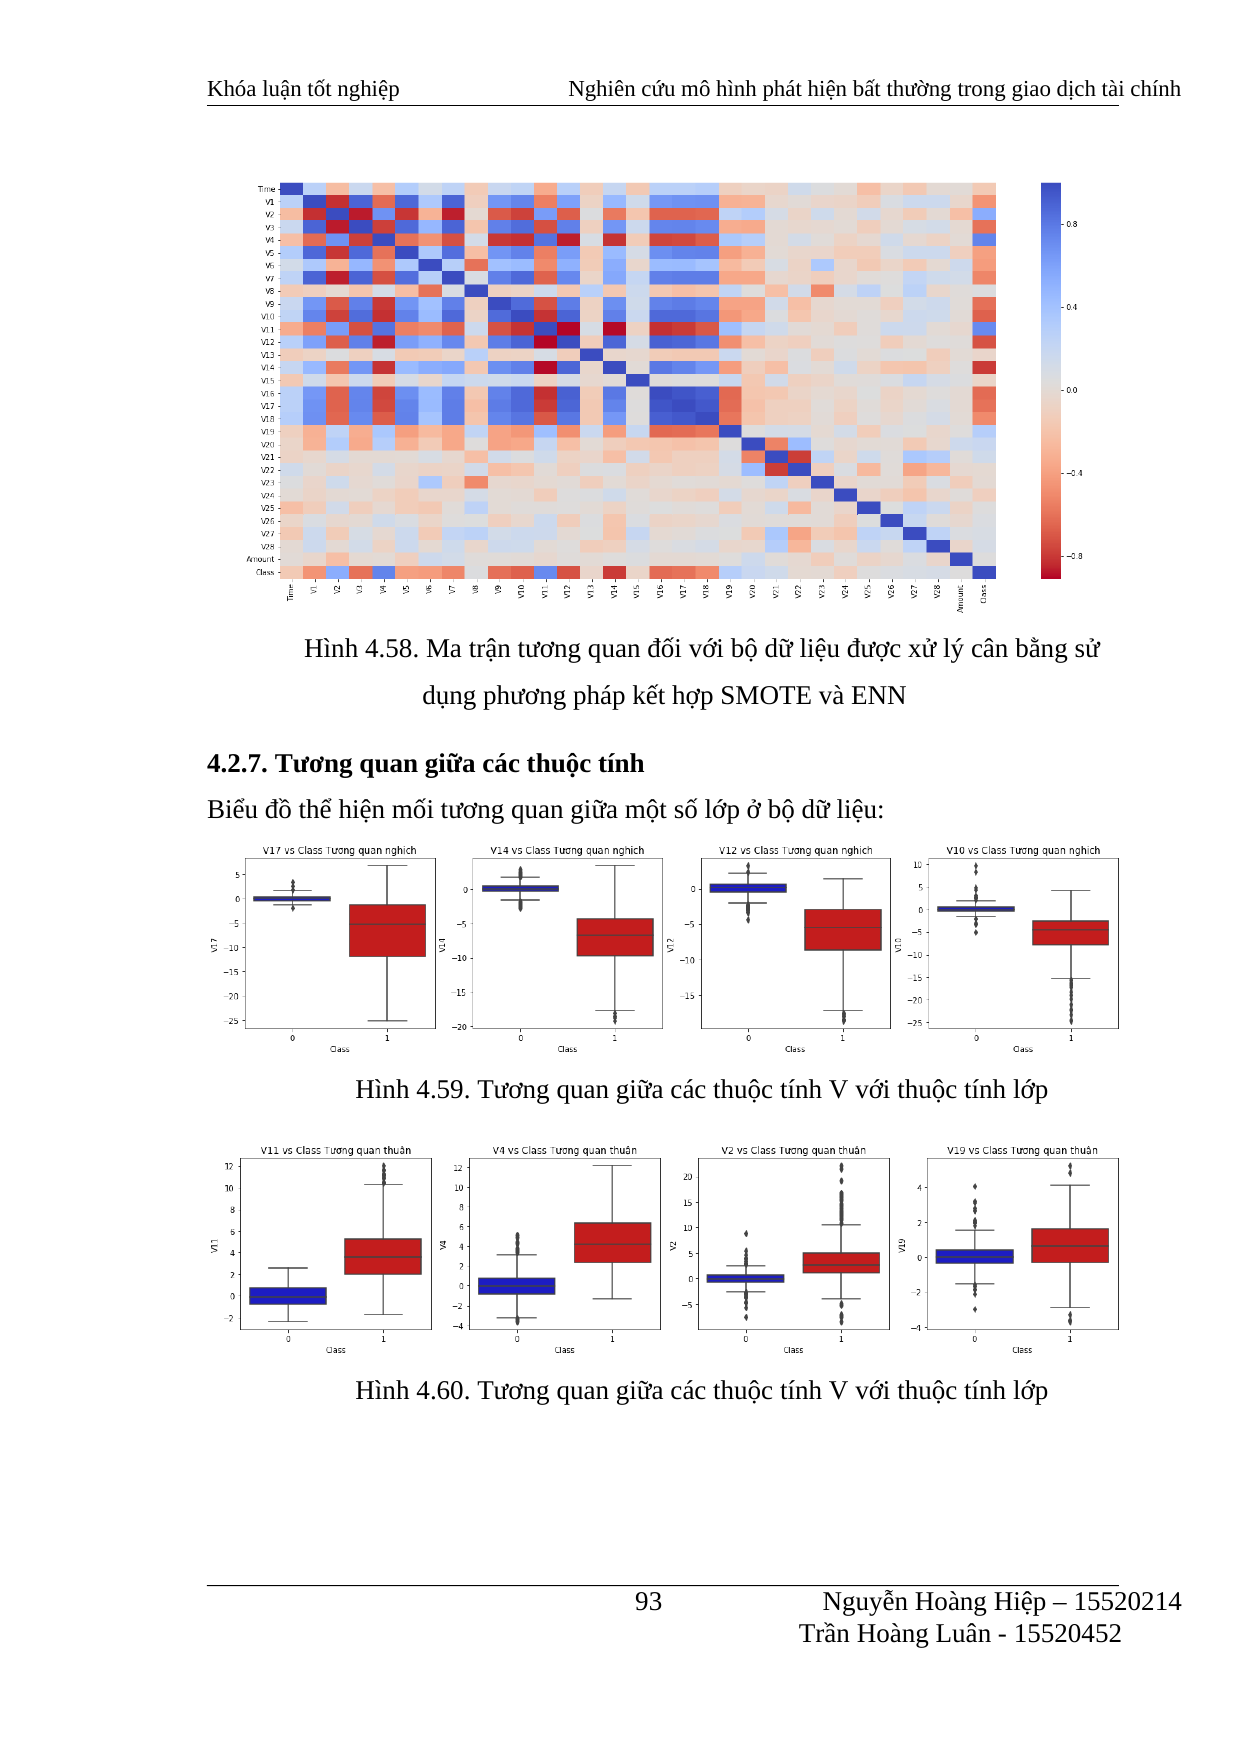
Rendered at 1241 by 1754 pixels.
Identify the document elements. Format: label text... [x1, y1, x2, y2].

picture [241, 177, 1088, 617]
picture [206, 1140, 1123, 1359]
subtitle Tương quan giữa các thuộc tính [207, 747, 1122, 778]
text Biểu đồ thể hiện mối tương quan giữa một số lớp ở bộ dữ liệu: [207, 793, 1122, 824]
picture [206, 840, 1123, 1058]
